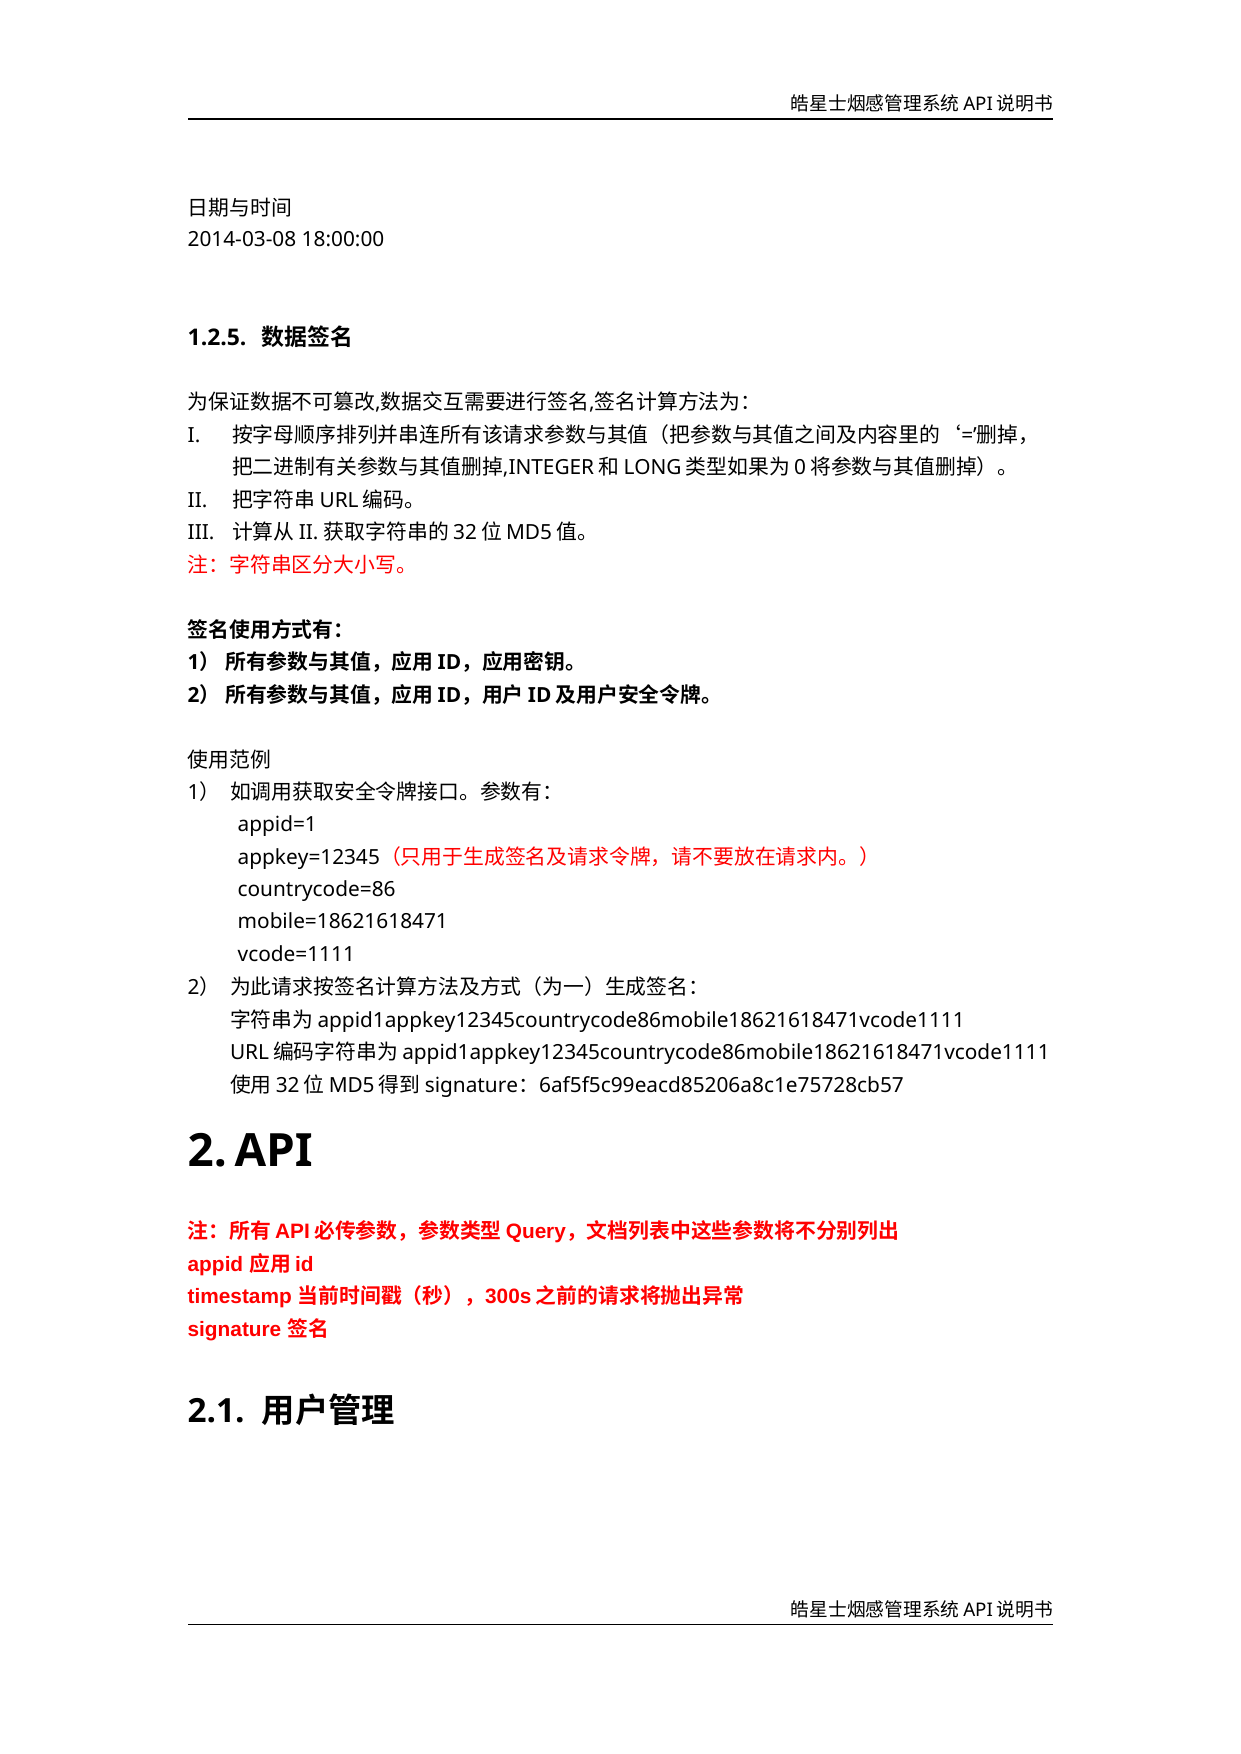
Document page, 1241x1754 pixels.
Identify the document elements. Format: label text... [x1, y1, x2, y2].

text signature 签名 [187, 1311, 1053, 1343]
list 把字符串URL编码。 [187, 482, 1053, 514]
text 注：所有API必传参数，参数类型Query，文档列表中这些参数将不分别列出 [187, 1213, 1053, 1246]
text appid=1 [237, 807, 1053, 839]
list 计算从II. 获取字符串的32位MD5值。 [187, 514, 1053, 547]
subtitle API [187, 1116, 1053, 1181]
text 使用32位MD5得到signature：6af5f5c99eacd85206a8c1e75728cb57 [230, 1067, 1053, 1099]
text vcode=1111 [237, 937, 1053, 969]
list 如调用获取安全令牌接口。参数有： [187, 774, 1053, 807]
text countrycode=86 [237, 872, 1053, 904]
text appkey=12345（只用于生成签名及请求令牌，请不要放在请求内。） [237, 839, 1053, 872]
text mobile=18621618471 [237, 904, 1053, 937]
list 所有参数与其值，应用ID，应用密钥。 [187, 644, 1053, 677]
subtitle 用户管理 [187, 1376, 1053, 1441]
list 为此请求按签名计算方法及方式（为一）生成签名： [187, 969, 1053, 1002]
text URL编码字符串为appid1appkey12345countrycode86mobile18621618471vcode1111 [230, 1034, 1053, 1067]
text 日期与时间 [187, 189, 1053, 222]
text timestamp 当前时间戳（秒），300s之前的请求将抛出异常 [187, 1278, 1053, 1311]
text 使用范例 [187, 742, 1053, 774]
list 所有参数与其值，应用ID，用户ID及用户安全令牌。 [187, 677, 1053, 709]
text 为保证数据不可篡改,数据交互需要进行签名,签名计算方法为： [187, 384, 1053, 417]
text 2014-03-08 18:00:00 [187, 222, 1053, 254]
text 签名使用方式有： [187, 612, 1053, 644]
text 字符串为appid1appkey12345countrycode86mobile18621618471vcode1111 [230, 1002, 1053, 1034]
list 按字母顺序排列并串连所有该请求参数与其值（把参数与其值之间及内容里的‘=’删掉，把二进制有关参数与其值删掉,INTEGER和LONG类型如果为0将参数与其值删掉）。 [187, 417, 1053, 482]
subtitle 数据签名 [187, 303, 1053, 368]
text appid 应用id [187, 1246, 1053, 1278]
text 注：字符串区分大小写。 [187, 547, 1053, 579]
